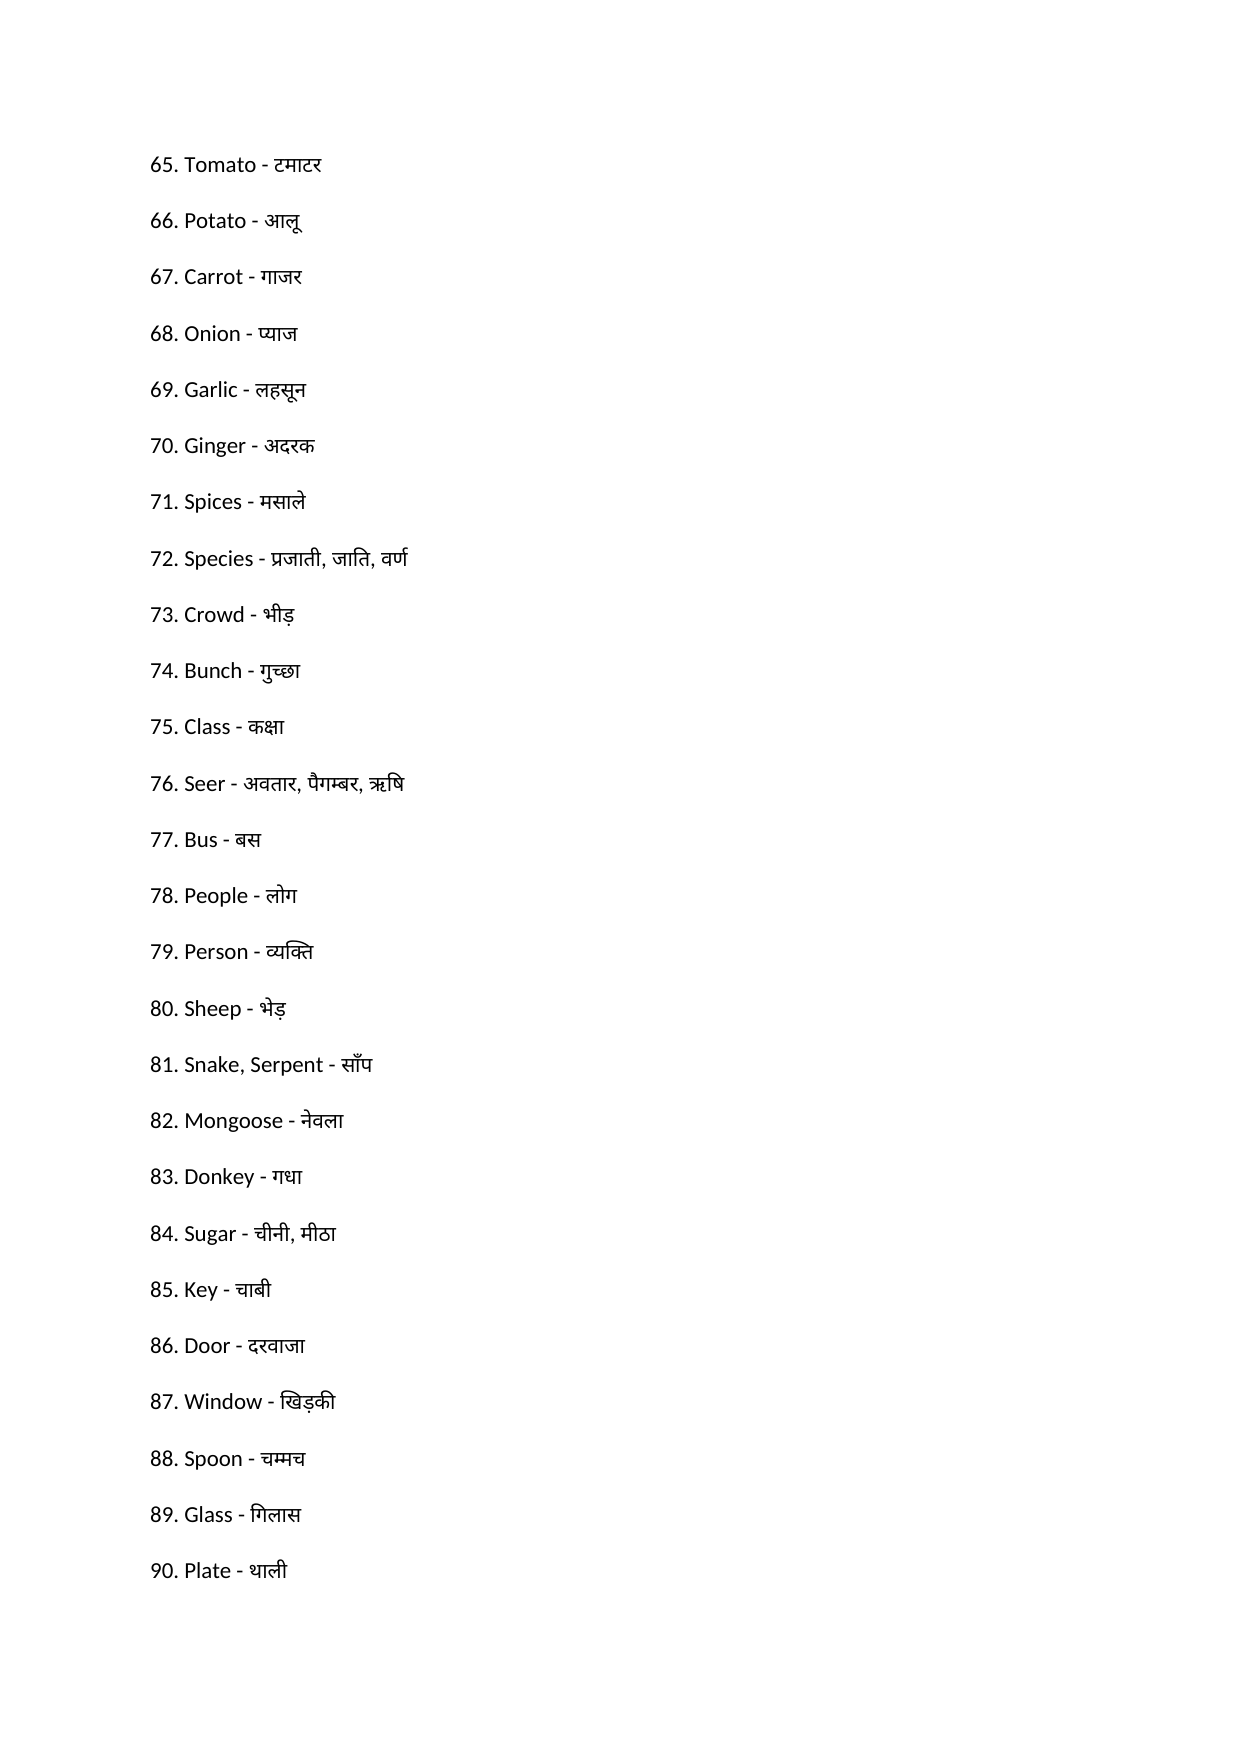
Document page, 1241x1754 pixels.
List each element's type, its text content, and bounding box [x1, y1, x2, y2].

text 69. Garlic - लहसून [150, 375, 1090, 406]
text 79. Person - व्यक्ति [150, 937, 1090, 968]
text 89. Glass - गिलास [150, 1500, 1090, 1531]
text 88. Spoon - चम्मच [150, 1444, 1090, 1474]
text 90. Plate - थाली [150, 1556, 1090, 1587]
text 67. Carrot - गाजर [150, 262, 1090, 293]
text 78. People - लोग [150, 881, 1090, 912]
text 70. Ginger - अदरक [150, 431, 1090, 462]
text 77. Bus - बस [150, 825, 1090, 856]
text 71. Spices - मसाले [150, 487, 1090, 518]
text 81. Snake, Serpent - साँप [150, 1050, 1090, 1081]
text 83. Donkey - गधा [150, 1162, 1090, 1193]
text 68. Onion - प्याज [150, 319, 1090, 349]
text 82. Mongoose - नेवला [150, 1106, 1090, 1137]
text 84. Sugar - चीनी, मीठा [150, 1219, 1090, 1249]
text 75. Class - कक्षा [150, 712, 1090, 743]
text 76. Seer - अवतार, पैगम्बर, ऋषि [150, 769, 1090, 799]
text 87. Window - खिड़की [150, 1387, 1090, 1418]
text 85. Key - चाबी [150, 1275, 1090, 1306]
text 73. Crowd - भीड़ [150, 600, 1090, 631]
text 72. Species - प्रजाती, जाति, वर्ण [150, 544, 1090, 574]
text 66. Potato - आलू [150, 206, 1090, 237]
text 80. Sheep - भेड़ [150, 994, 1090, 1024]
text 65. Tomato - टमाटर [150, 150, 1090, 181]
text 86. Door - दरवाजा [150, 1331, 1090, 1362]
text 74. Bunch - गुच्छा [150, 656, 1090, 687]
